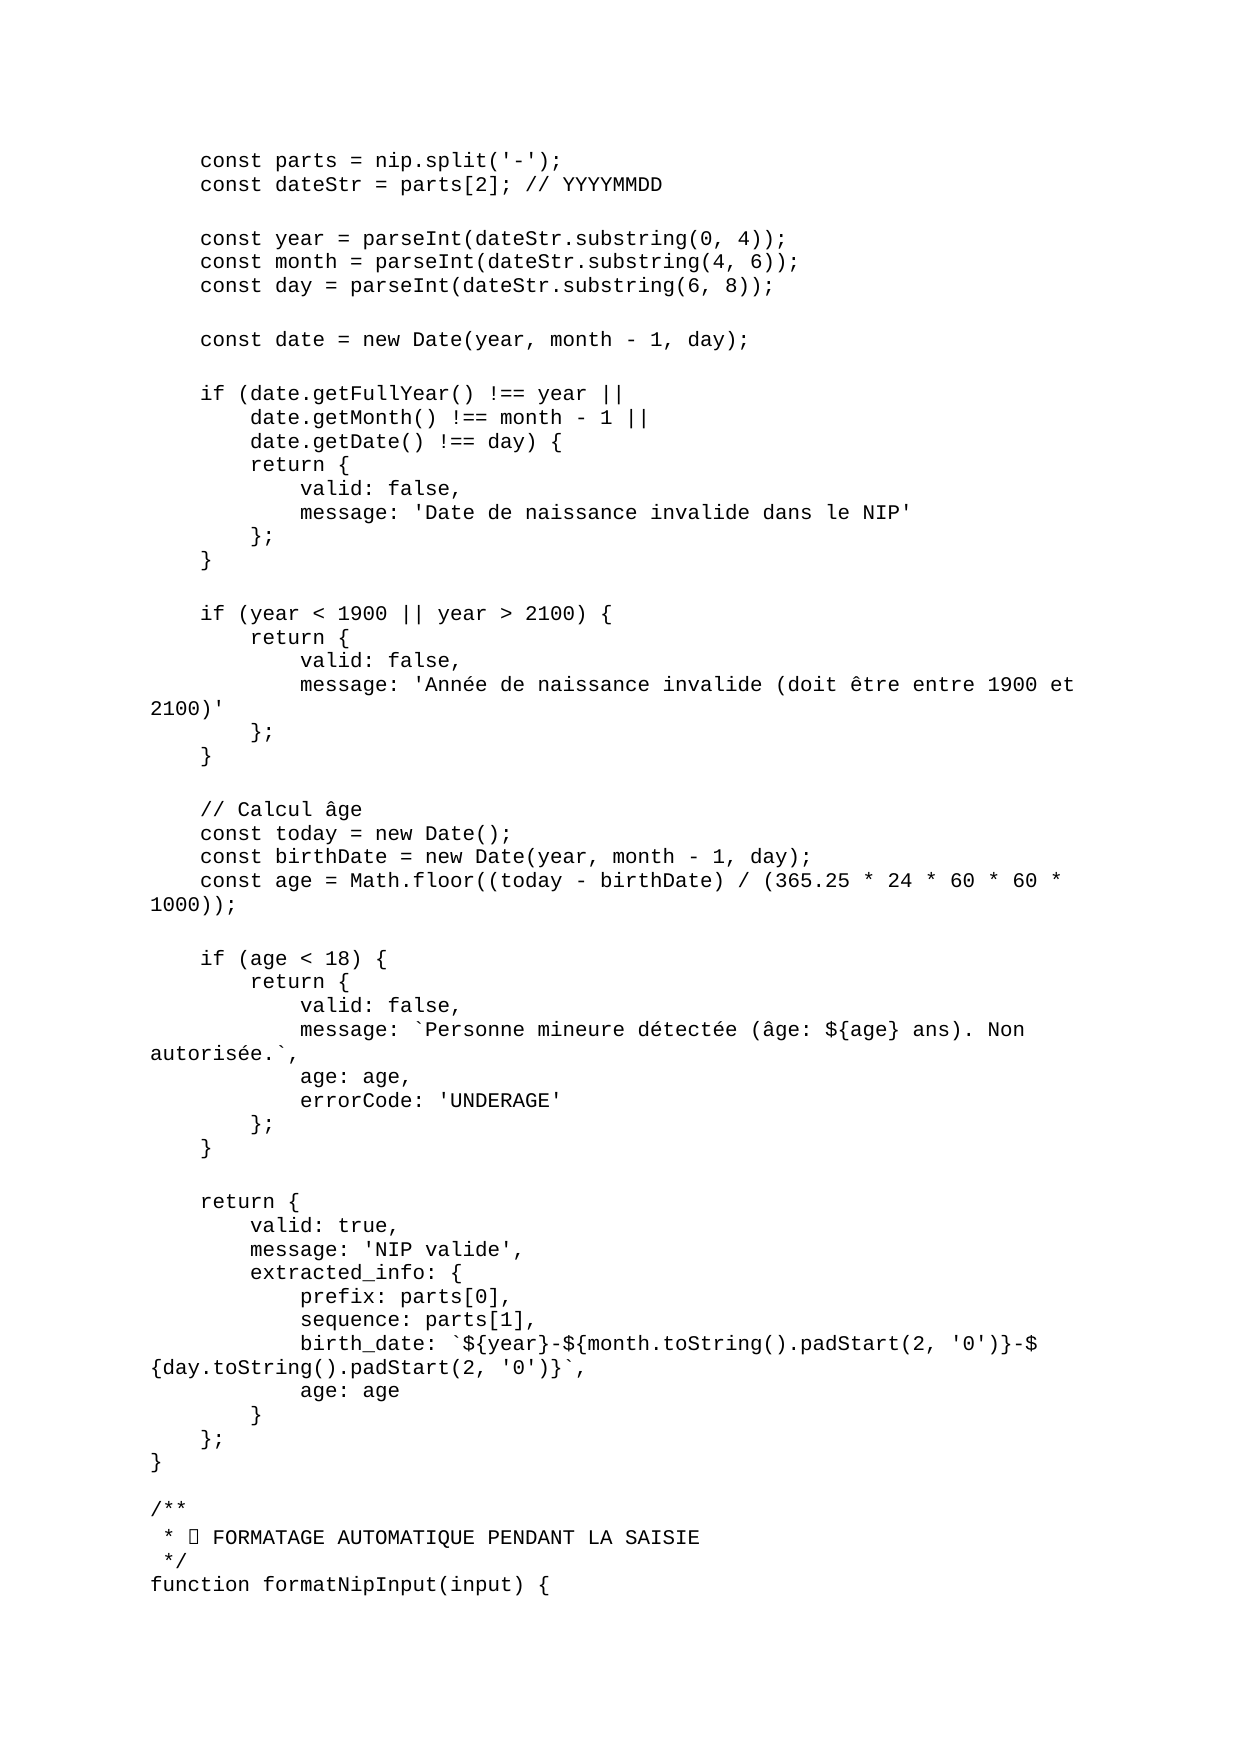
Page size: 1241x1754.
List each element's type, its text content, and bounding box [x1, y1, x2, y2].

text const day = parseInt(dateStr.substring(6, 8)); [150, 275, 1090, 299]
text message: 'NIP valide', [150, 1238, 1090, 1262]
text const birthDate = new Date(year, month - 1, day); [150, 846, 1090, 870]
text message: 'Date de naissance invalide dans le NIP' [150, 502, 1090, 525]
text valid: false, [150, 478, 1090, 502]
text const date = new Date(year, month - 1, day); [150, 329, 1090, 353]
text if (year < 1900 || year > 2100) { [150, 603, 1090, 627]
text }; [150, 1113, 1090, 1137]
text return { [150, 1191, 1090, 1215]
text return { [150, 972, 1090, 995]
text extracted_info: { [150, 1262, 1090, 1286]
text } [150, 1137, 1090, 1161]
text age: age, [150, 1066, 1090, 1090]
text return { [150, 627, 1090, 650]
text date.getDate() !== day) { [150, 431, 1090, 454]
text // Calcul âge [150, 799, 1090, 823]
text } [150, 745, 1090, 769]
text function formatNipInput(input) { [150, 1574, 1090, 1598]
text } [150, 549, 1090, 573]
text message: `Personne mineure détectée (âge: ${age} ans). Non autorisée.`, [150, 1019, 1090, 1066]
text } [150, 1404, 1090, 1428]
text /** [150, 1499, 1090, 1522]
text errorCode: 'UNDERAGE' [150, 1090, 1090, 1113]
text const parts = nip.split('-'); [150, 150, 1090, 174]
text const today = new Date(); [150, 823, 1090, 846]
text }; [150, 525, 1090, 549]
text } [150, 1451, 1090, 1475]
text * ✅ FORMATAGE AUTOMATIQUE PENDANT LA SAISIE [150, 1522, 1090, 1551]
text valid: false, [150, 650, 1090, 674]
text }; [150, 1428, 1090, 1451]
text valid: false, [150, 995, 1090, 1019]
text return { [150, 454, 1090, 478]
text valid: true, [150, 1215, 1090, 1238]
text birth_date: `${year}-${month.toString().padStart(2, '0')}-${day.toString().padStart(2, '0')}`, [150, 1333, 1090, 1380]
text age: age [150, 1380, 1090, 1404]
text if (age < 18) { [150, 948, 1090, 972]
text if (date.getFullYear() !== year || [150, 383, 1090, 407]
text */ [150, 1551, 1090, 1574]
text const dateStr = parts[2]; // YYYYMMDD [150, 174, 1090, 197]
text prefix: parts[0], [150, 1286, 1090, 1309]
text const year = parseInt(dateStr.substring(0, 4)); [150, 228, 1090, 251]
text }; [150, 721, 1090, 745]
text sequence: parts[1], [150, 1309, 1090, 1333]
text const month = parseInt(dateStr.substring(4, 6)); [150, 251, 1090, 275]
text date.getMonth() !== month - 1 || [150, 407, 1090, 431]
text const age = Math.floor((today - birthDate) / (365.25 * 24 * 60 * 60 * 1000)); [150, 870, 1090, 917]
text message: 'Année de naissance invalide (doit être entre 1900 et 2100)' [150, 674, 1090, 721]
